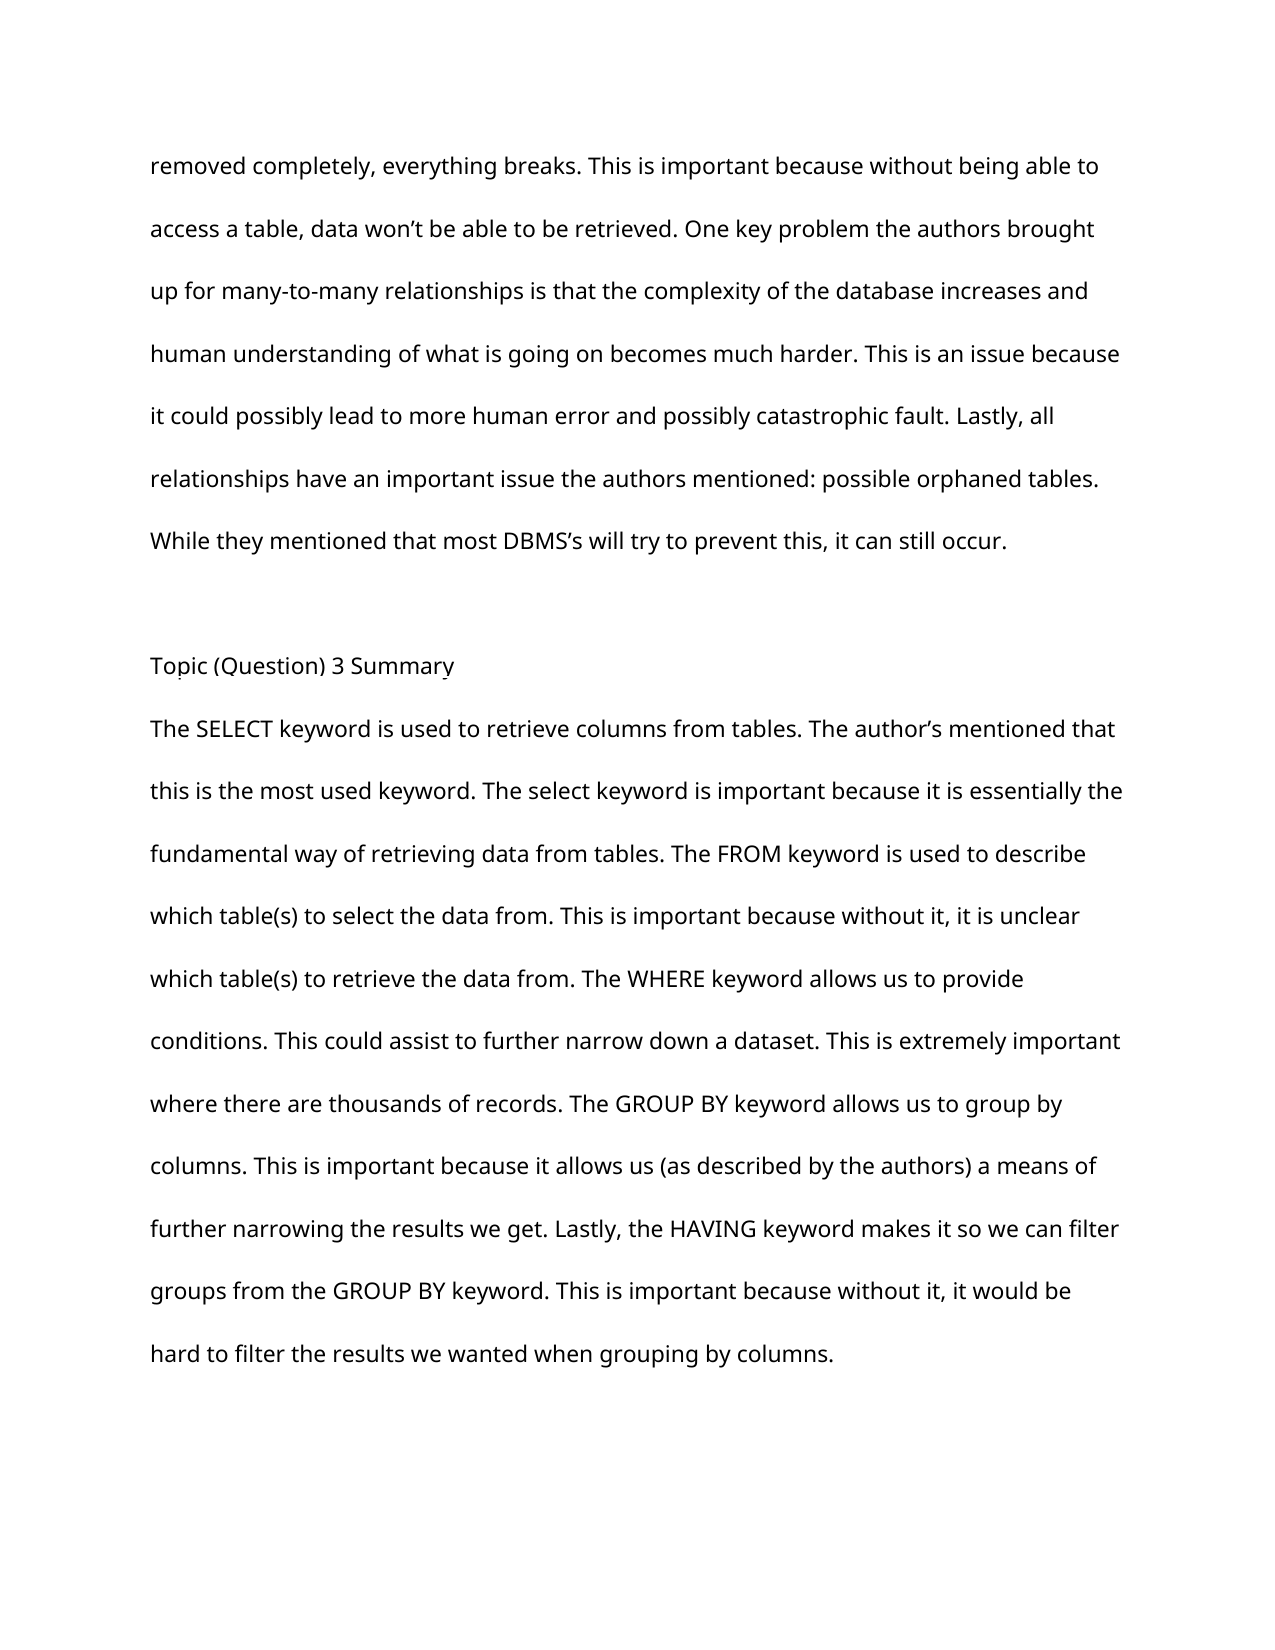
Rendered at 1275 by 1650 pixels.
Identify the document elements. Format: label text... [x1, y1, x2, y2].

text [150, 150, 1125, 556]
text Topic (Question) 3 Summary [150, 650, 1125, 681]
text The SELECT keyword is used to retrieve columns from tables. The author’s mentioned that this is the most used keyword. The select keyword is important because it is essentially the fundamental way of retrieving data from tables. The FROM keyword is used to describe which table(s) to select the data from. This is important because without it, it is unclear which table(s) to retrieve the data from. The WHERE keyword allows us to provide conditions. This could assist to further narrow down a dataset. This is extremely important where there are thousands of records. The GROUP BY keyword allows us to group by columns. This is important because it allows us (as described by the authors) a means of further narrowing the results we get. Lastly, the HAVING keyword makes it so we can filter groups from the GROUP BY keyword. This is important because without it, it would be hard to filter the results we wanted when grouping by columns. [150, 712, 1125, 1369]
